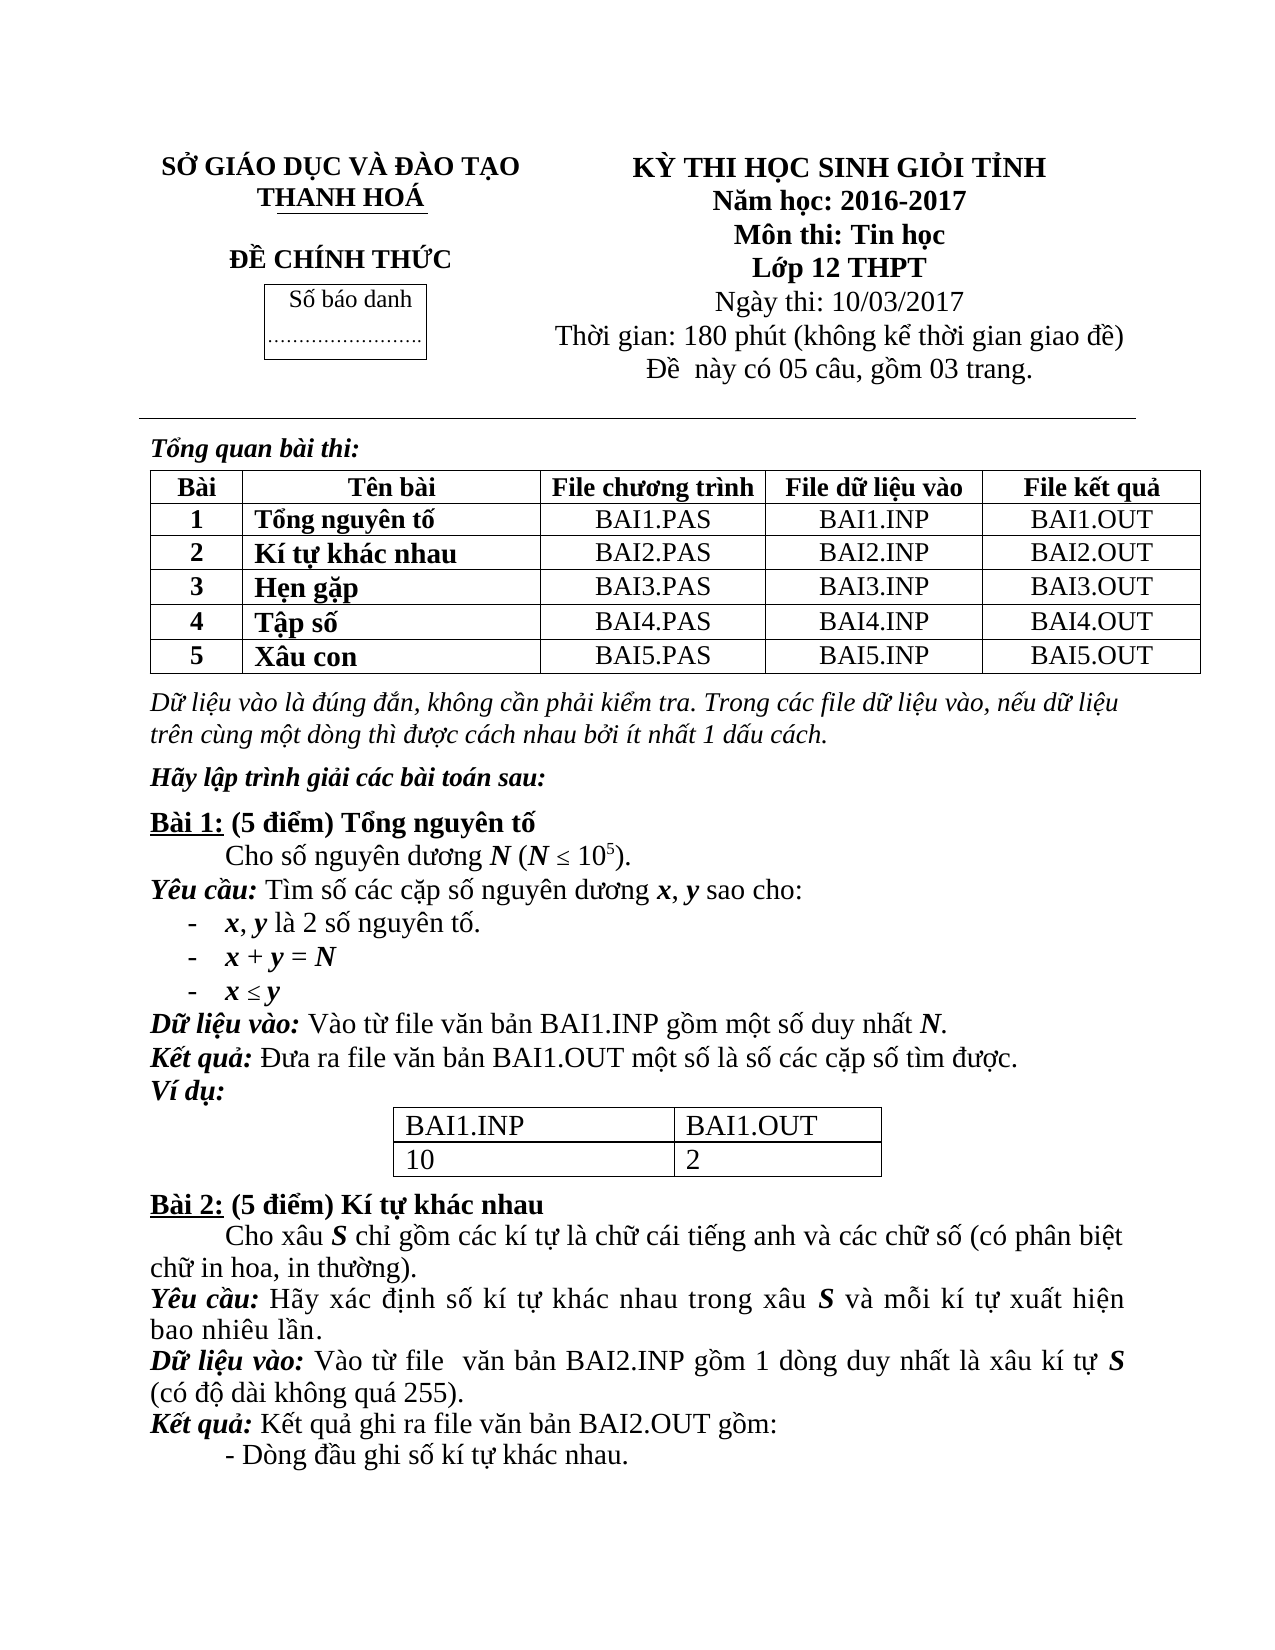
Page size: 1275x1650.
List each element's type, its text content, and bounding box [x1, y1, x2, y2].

table_cell BAI5.INP [766, 640, 982, 673]
table_cell Xâu con [243, 640, 540, 673]
table_cell BAI2.INP [766, 536, 982, 569]
table_cell BAI3.OUT [983, 570, 1200, 604]
text Dữ liệu vào: Vào từ file văn bản BAI2.INP gồm 1 dòng duy nhất là xâu kí tự S (có độ dài không quá 255). [150, 1346, 1125, 1408]
text Dữ liệu vào: Vào từ file văn bản BAI1.INP gồm một số duy nhất N. [150, 1006, 1125, 1040]
table_cell BAI4.OUT [983, 605, 1200, 638]
table_cell Kí tự khác nhau [243, 536, 540, 569]
table_cell BAI2.PAS [541, 536, 765, 569]
table_cell BAI5.OUT [983, 640, 1200, 673]
table_cell 4 [151, 605, 242, 638]
text Tổng quan bài thi: [150, 432, 1125, 463]
table_header KỲ THI HỌC SINH GIỎI TỈNH Năm học: 2016-2017 Môn thi: Tin học Lớp 12 THPT Ngày thi: 10/03/2017 Thời gian: 180 phút (không kể thời gian giao đề) Đề này có 05 câu, gồm 03 trang. [543, 150, 1136, 418]
table_cell 10 [394, 1143, 674, 1176]
text Hãy lập trình giải các bài toán sau: [150, 761, 1125, 792]
table_cell 2 [675, 1143, 881, 1176]
table_cell Tổng nguyên tố [243, 504, 540, 535]
text Ví dụ: [150, 1073, 1125, 1107]
table_cell BAI1.PAS [541, 504, 765, 535]
table_cell 1 [151, 504, 242, 535]
text Yêu cầu: Hãy xác định số kí tự khác nhau trong xâu S và mỗi kí tự xuất hiện bao nhiêu lần. [150, 1283, 1125, 1346]
text Kết quả: Kết quả ghi ra file văn bản BAI2.OUT gồm: [150, 1408, 1125, 1439]
text Kết quả: Đưa ra file văn bản BAI1.OUT một số là số các cặp số tìm được. [150, 1040, 1125, 1073]
table_header File kết quả [983, 471, 1200, 502]
table_cell Tập số [243, 605, 540, 638]
table_cell BAI3.INP [766, 570, 982, 604]
text Bài 2: (5 điểm) Kí tự khác nhau [150, 1189, 1125, 1221]
table_header Tên bài [243, 471, 540, 502]
table_header BAI1.INP [394, 1108, 674, 1141]
table_cell Hẹn gặp [243, 570, 540, 604]
list x ≤ y [187, 973, 1125, 1006]
table_cell 5 [151, 640, 242, 673]
list x, y là 2 số nguyên tố. [187, 906, 1125, 939]
table_cell BAI3.PAS [541, 570, 765, 604]
table_header File dữ liệu vào [766, 471, 982, 502]
text - Dòng đầu ghi số kí tự khác nhau. [150, 1439, 1125, 1471]
text Cho số nguyên dương N (N ≤ 105). [150, 838, 1125, 872]
text Cho xâu S chỉ gồm các kí tự là chữ cái tiếng anh và các chữ số (có phân biệt chữ in hoa, in thường). [150, 1221, 1125, 1283]
table_header BAI1.OUT [675, 1108, 881, 1141]
text Dữ liệu vào là đúng đắn, không cần phải kiểm tra. Trong các file dữ liệu vào, nếu dữ liệu trên cùng một dòng thì được cách nhau bởi ít nhất 1 dấu cách. [150, 687, 1125, 749]
table_cell 2 [151, 536, 242, 569]
table_cell BAI4.PAS [541, 605, 765, 638]
table_cell 3 [151, 570, 242, 604]
text Yêu cầu: Tìm số các cặp số nguyên dương x, y sao cho: [150, 872, 1125, 906]
table_cell BAI1.INP [766, 504, 982, 535]
list x + y = N [187, 939, 1125, 973]
table_header Bài [151, 471, 242, 502]
table_cell BAI1.OUT [983, 504, 1200, 535]
table_cell BAI2.OUT [983, 536, 1200, 569]
table_header SỞ GIÁO DỤC VÀ ĐÀO TẠO THANH HOÁ ĐỀ CHÍNH THỨC [139, 150, 542, 418]
table_cell BAI4.INP [766, 605, 982, 638]
table_cell BAI5.PAS [541, 640, 765, 673]
table_header File chương trình [541, 471, 765, 502]
text Bài 1: (5 điểm) Tổng nguyên tố [150, 805, 1125, 838]
